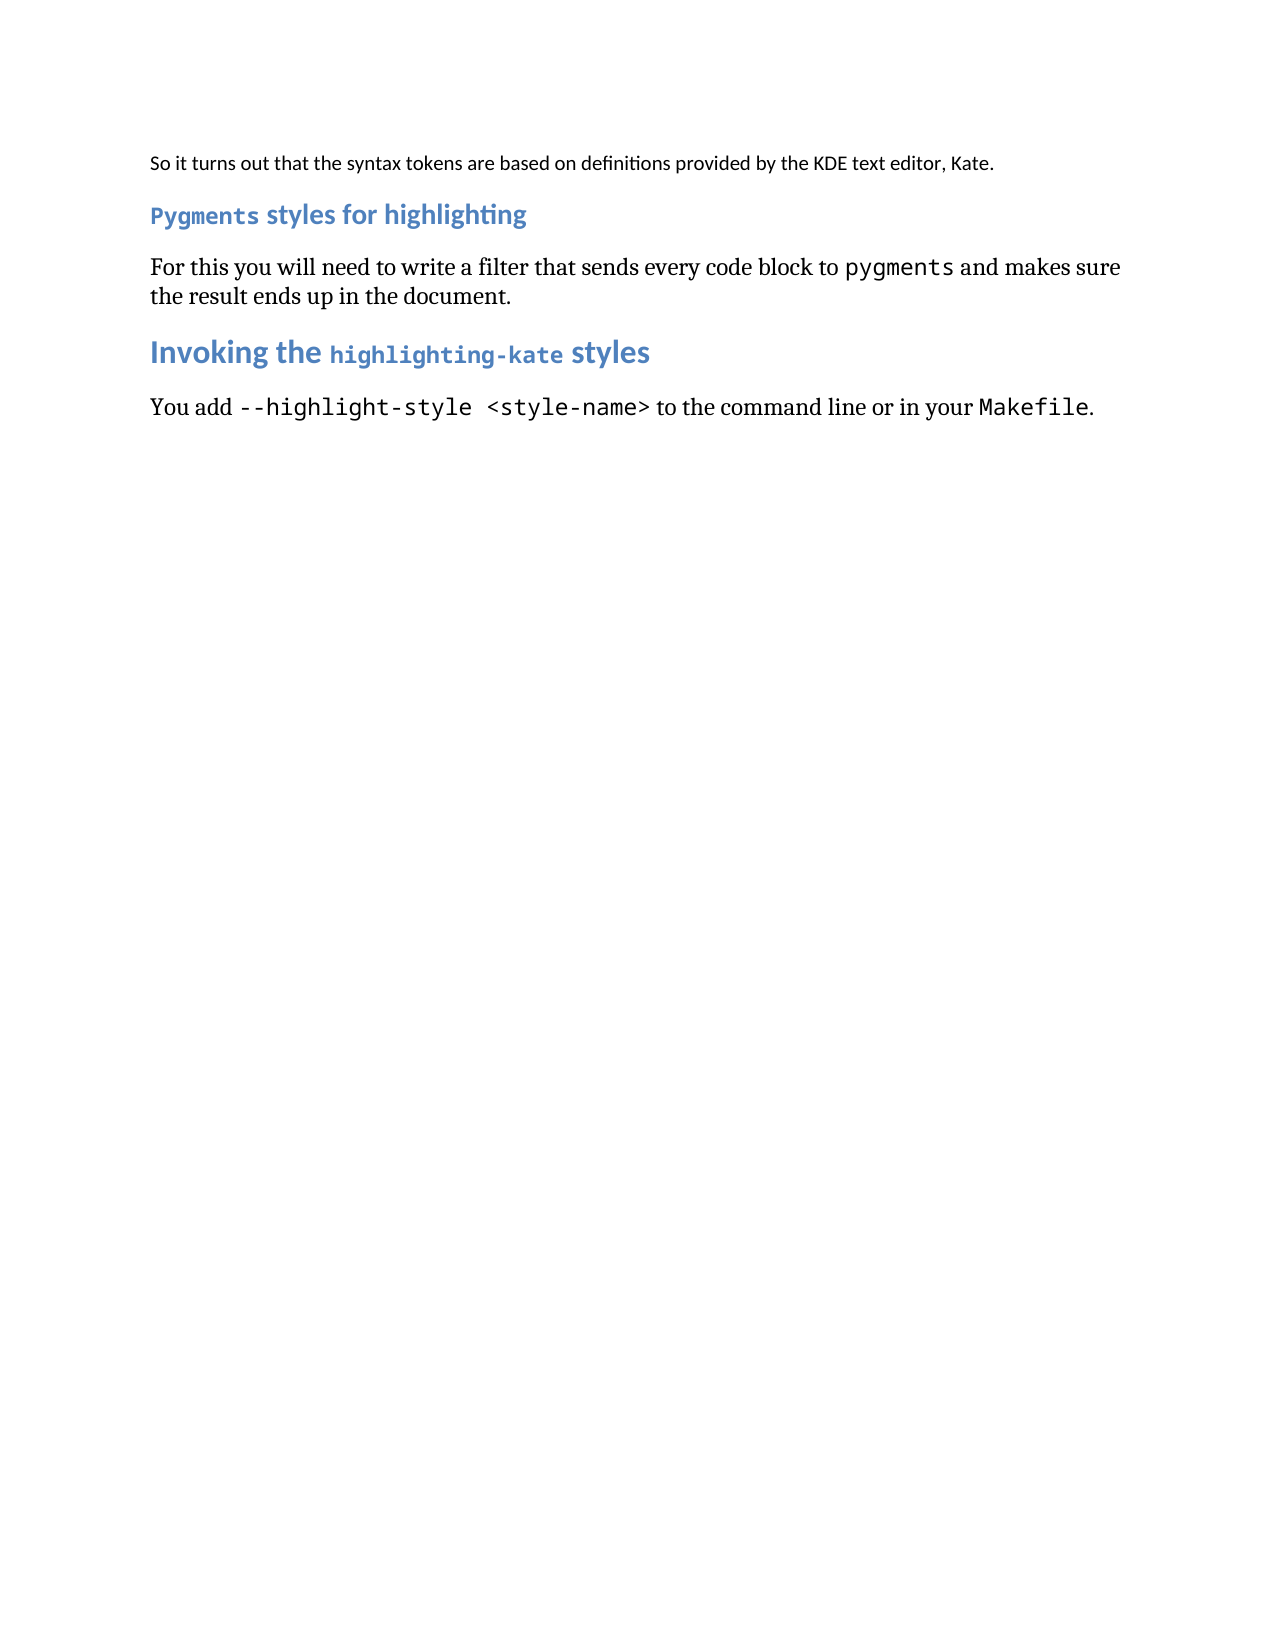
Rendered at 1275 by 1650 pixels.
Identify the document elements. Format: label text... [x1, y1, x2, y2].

text So it turns out that the syntax tokens are based on definitions provided by the KDE text editor, Kate. [150, 150, 1125, 175]
subtitle Invoking the highlighting-kate styles [150, 331, 1125, 372]
text You add --highlight-style <style-name> to the command line or in your Makefile. [150, 391, 1125, 422]
text For this you will need to write a filter that sends every code block to pygments and makes sure the result ends up in the document. [150, 251, 1125, 311]
subtitle Pygments styles for highlighting [150, 196, 1125, 232]
